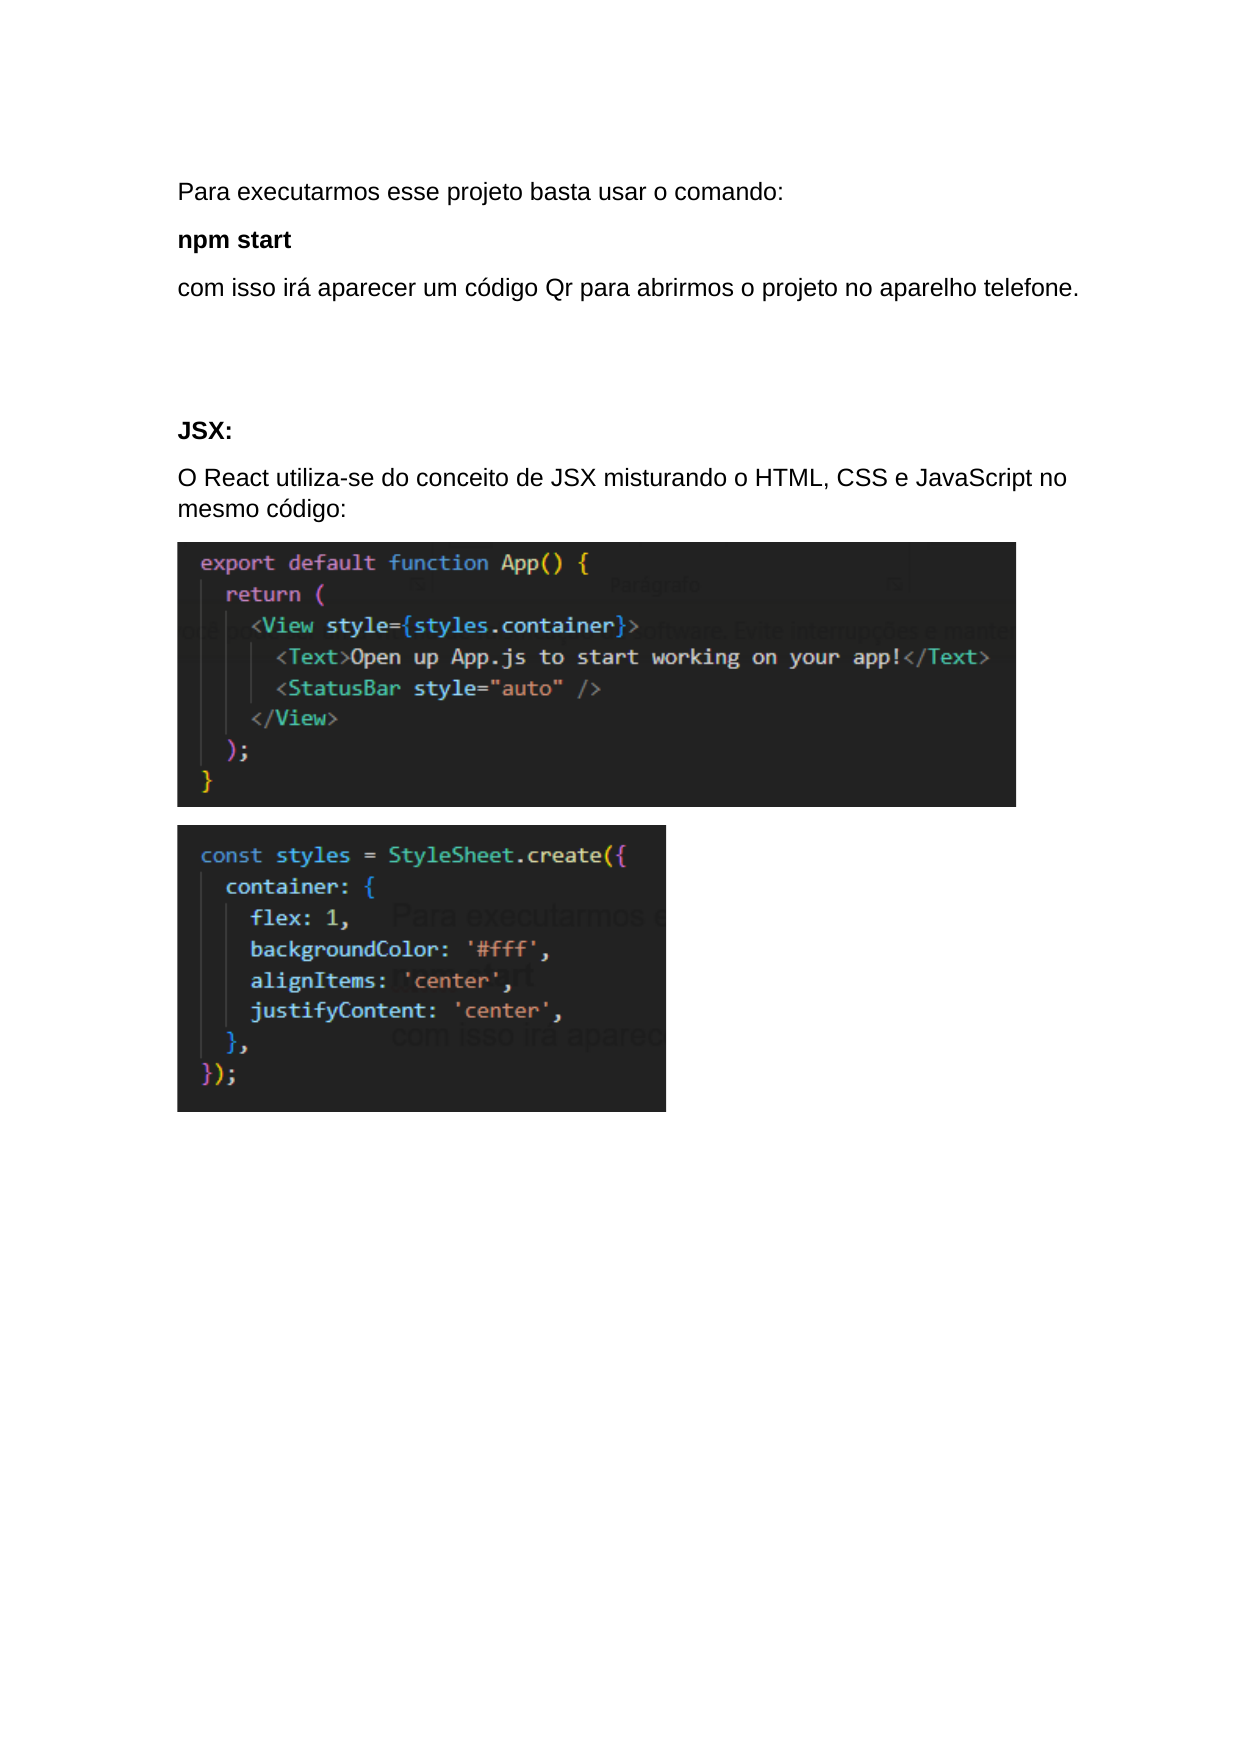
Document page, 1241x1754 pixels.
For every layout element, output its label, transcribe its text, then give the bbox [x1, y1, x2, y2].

picture [177, 825, 667, 1112]
text O React utiliza-se do conceito de JSX misturando o HTML, CSS e JavaScript no mesmo código: [177, 463, 1122, 523]
text com isso irá aparecer um código Qr para abrirmos o projeto no aparelho telefone. [177, 273, 1122, 301]
text JSX: [177, 416, 1122, 444]
text npm start [177, 225, 1122, 254]
text Para executarmos esse projeto basta usar o comando: [177, 177, 1122, 206]
picture [177, 542, 1017, 807]
